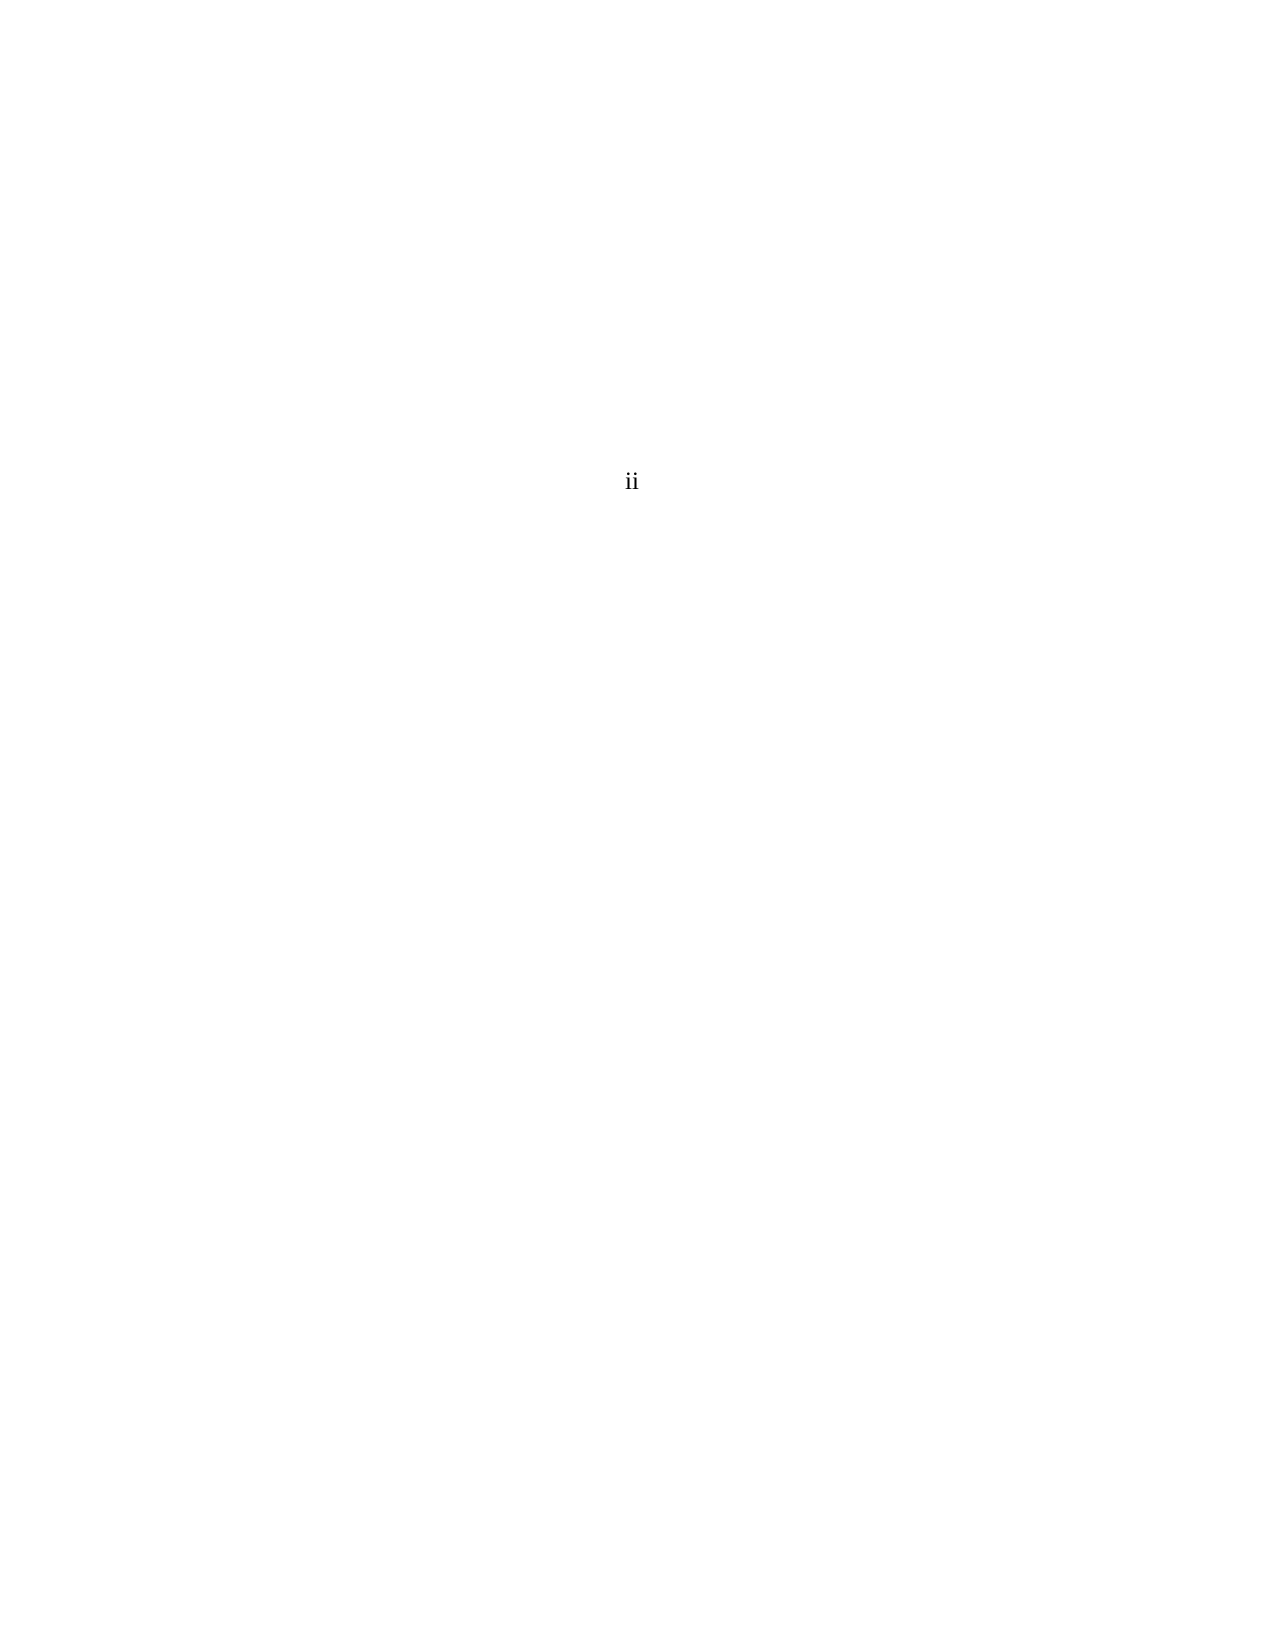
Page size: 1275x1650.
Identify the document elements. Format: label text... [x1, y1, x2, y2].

text ii [150, 466, 1125, 495]
